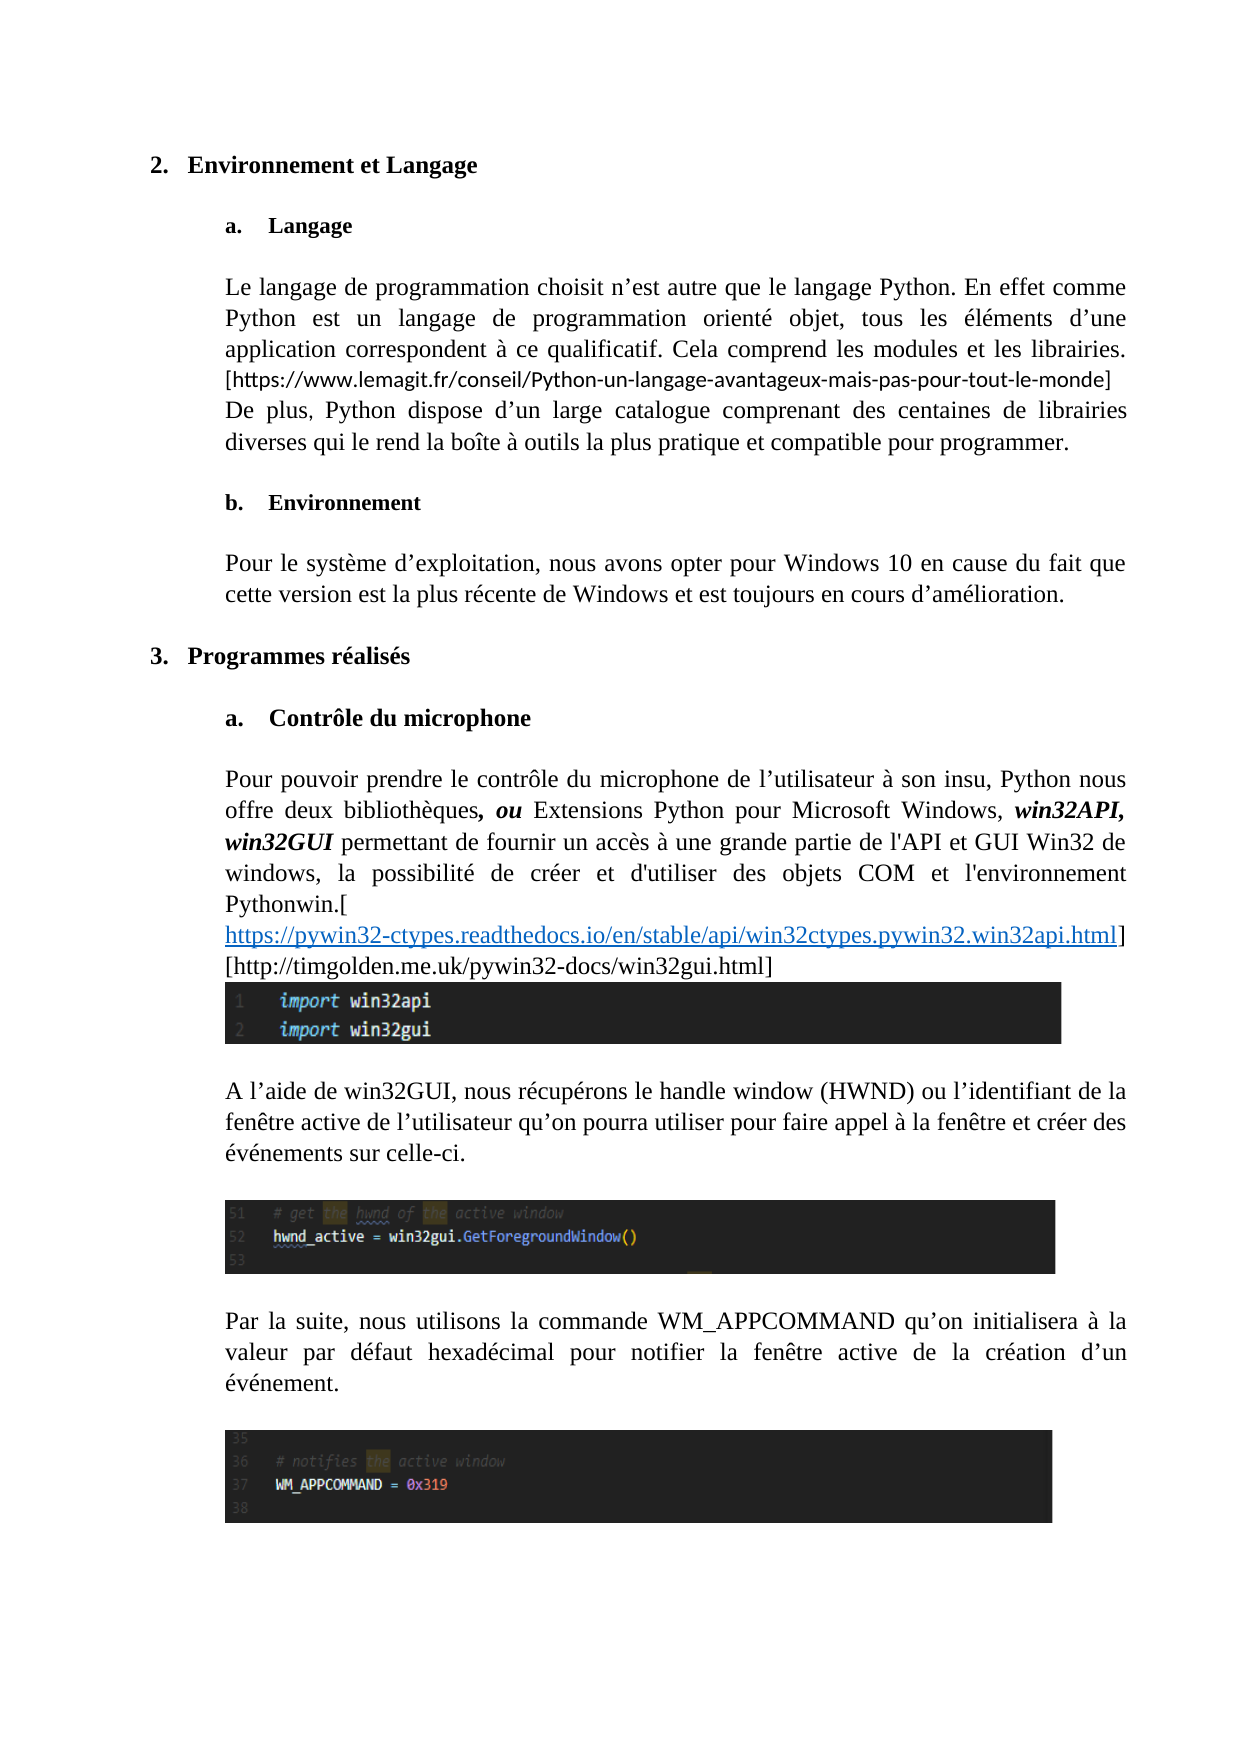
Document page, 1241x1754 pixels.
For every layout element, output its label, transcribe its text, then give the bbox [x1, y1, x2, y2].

picture [225, 1430, 1053, 1523]
list Environnement [225, 489, 1128, 515]
list Pour le système d’exploitation, nous avons opter pour Windows 10 en cause du fait que cette version est la plus récente de Windows et est toujours en cours d’amélioration. [225, 548, 1128, 608]
list Programmes réalisés [150, 641, 1128, 670]
list Le langage de programmation choisit n’est autre que le langage Python. En effet comme Python est un langage de programmation orienté objet, tous les éléments d’une application correspondent à ce qualificatif. Cela comprend les modules et les librairies. [https://www.lemagit.fr/conseil/Python-un-langage-avantageux-mais-pas-pour-tout-le-monde] De plus, Python dispose d’un large catalogue comprenant des centaines de librairies diverses qui le rend la boîte à outils la plus pratique et compatible pour programmer. [225, 272, 1128, 455]
list Langage [225, 212, 1128, 238]
list A l’aide de win32GUI, nous récupérons le handle window (HWND) ou l’identifiant de la fenêtre active de l’utilisateur qu’on pourra utiliser pour faire appel à la fenêtre et créer des événements sur celle-ci. [225, 1076, 1128, 1167]
picture [225, 1200, 1056, 1274]
list Contrôle du microphone [225, 703, 1128, 732]
picture [225, 982, 1062, 1044]
list Par la suite, nous utilisons la commande WM_APPCOMMAND qu’on initialisera à la valeur par défaut hexadécimal pour notifier la fenêtre active de la création d’un événement. [225, 1306, 1128, 1397]
list Environnement et Langage [150, 150, 1128, 179]
list Pour pouvoir prendre le contrôle du microphone de l’utilisateur à son insu, Python nous offre deux bibliothèques, ou Extensions Python pour Microsoft Windows, win32API, win32GUI permettant de fournir un accès à une grande partie de l'API et GUI Win32 de windows, la possibilité de créer et d'utiliser des objets COM et l'environnement Pythonwin.[ https://pywin32-ctypes.readthedocs.io/en/stable/api/win32ctypes.pywin32.win32api.html] [http://timgolden.me.uk/pywin32-docs/win32gui.html] [225, 764, 1128, 980]
